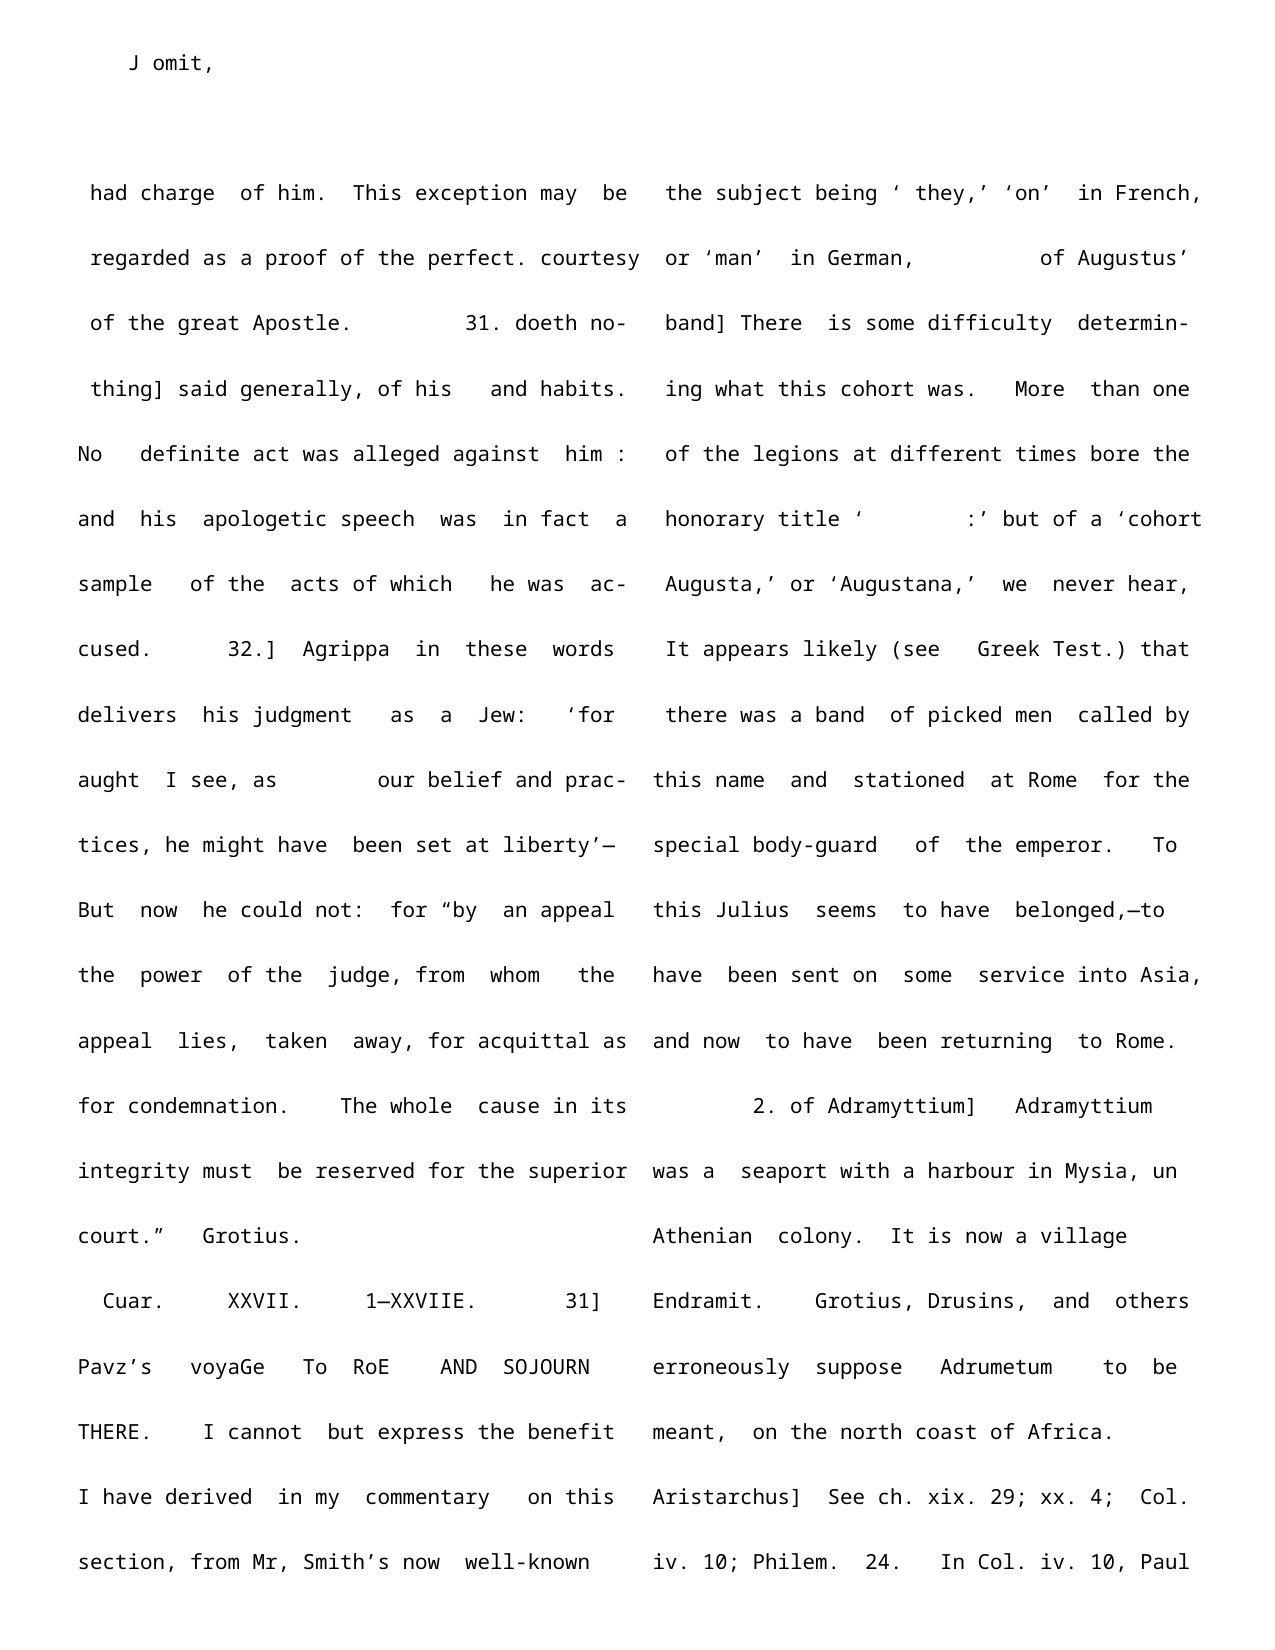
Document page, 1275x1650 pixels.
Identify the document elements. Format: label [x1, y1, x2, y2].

text [15, 15, 1260, 1608]
